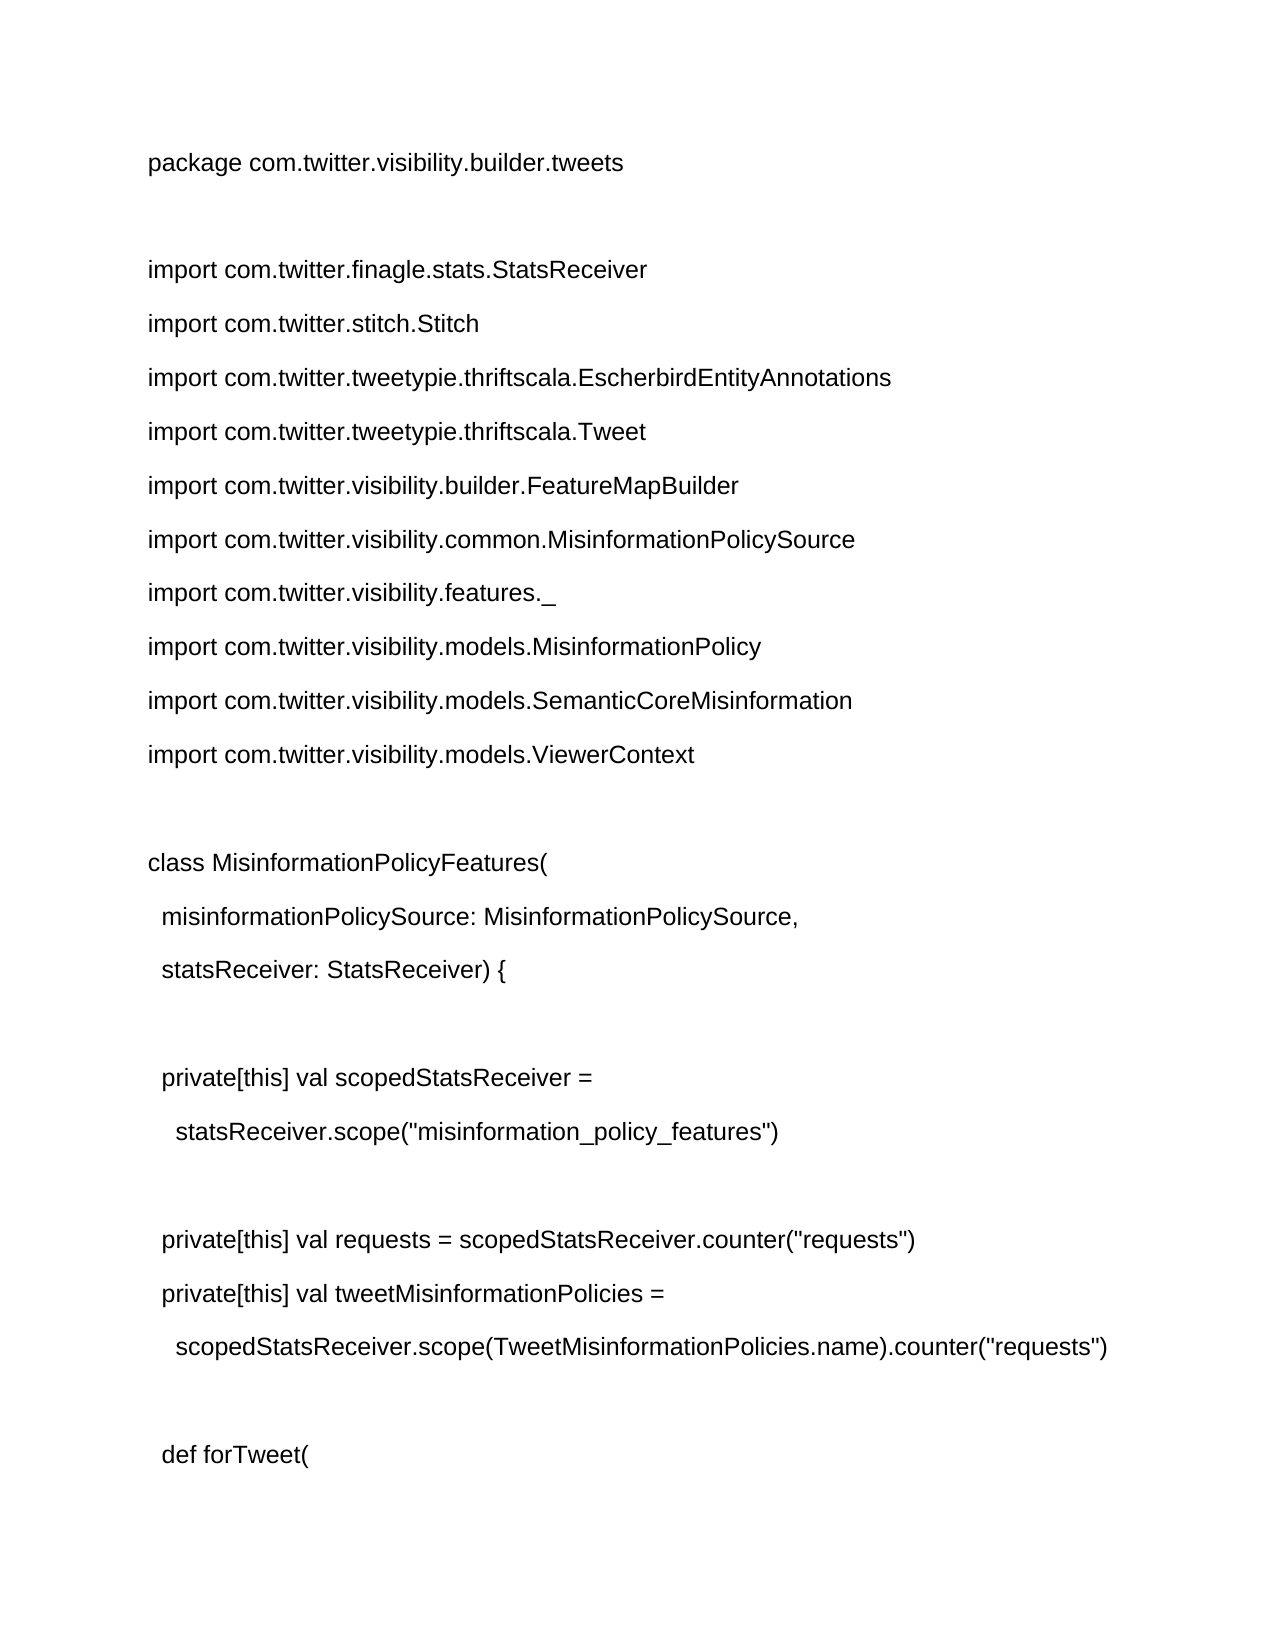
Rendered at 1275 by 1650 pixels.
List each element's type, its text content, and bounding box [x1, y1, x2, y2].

text private[this] val tweetMisinformationPolicies = [148, 1278, 1127, 1307]
text class MisinformationPolicyFeatures( [148, 848, 1127, 876]
text statsReceiver.scope("misinformation_policy_features") [148, 1117, 1127, 1146]
text import com.twitter.visibility.builder.FeatureMapBuilder [148, 471, 1127, 499]
text import com.twitter.finagle.stats.StatsReceiver [148, 255, 1127, 284]
text import com.twitter.visibility.features._ [148, 578, 1127, 607]
text import com.twitter.visibility.models.ViewerContext [148, 740, 1127, 769]
text def forTweet( [148, 1440, 1127, 1469]
text import com.twitter.tweetypie.thriftscala.EscherbirdEntityAnnotations [148, 363, 1127, 392]
text scopedStatsReceiver.scope(TweetMisinformationPolicies.name).counter("requests") [148, 1332, 1127, 1361]
text import com.twitter.visibility.models.MisinformationPolicy [148, 632, 1127, 661]
text import com.twitter.tweetypie.thriftscala.Tweet [148, 417, 1127, 446]
text statsReceiver: StatsReceiver) { [148, 955, 1127, 984]
text misinformationPolicySource: MisinformationPolicySource, [148, 902, 1127, 930]
text import com.twitter.stitch.Stitch [148, 309, 1127, 338]
text import com.twitter.visibility.common.MisinformationPolicySource [148, 524, 1127, 553]
text private[this] val requests = scopedStatsReceiver.counter("requests") [148, 1225, 1127, 1253]
text package com.twitter.visibility.builder.tweets [148, 148, 1127, 176]
text private[this] val scopedStatsReceiver = [148, 1063, 1127, 1092]
text import com.twitter.visibility.models.SemanticCoreMisinformation [148, 686, 1127, 715]
